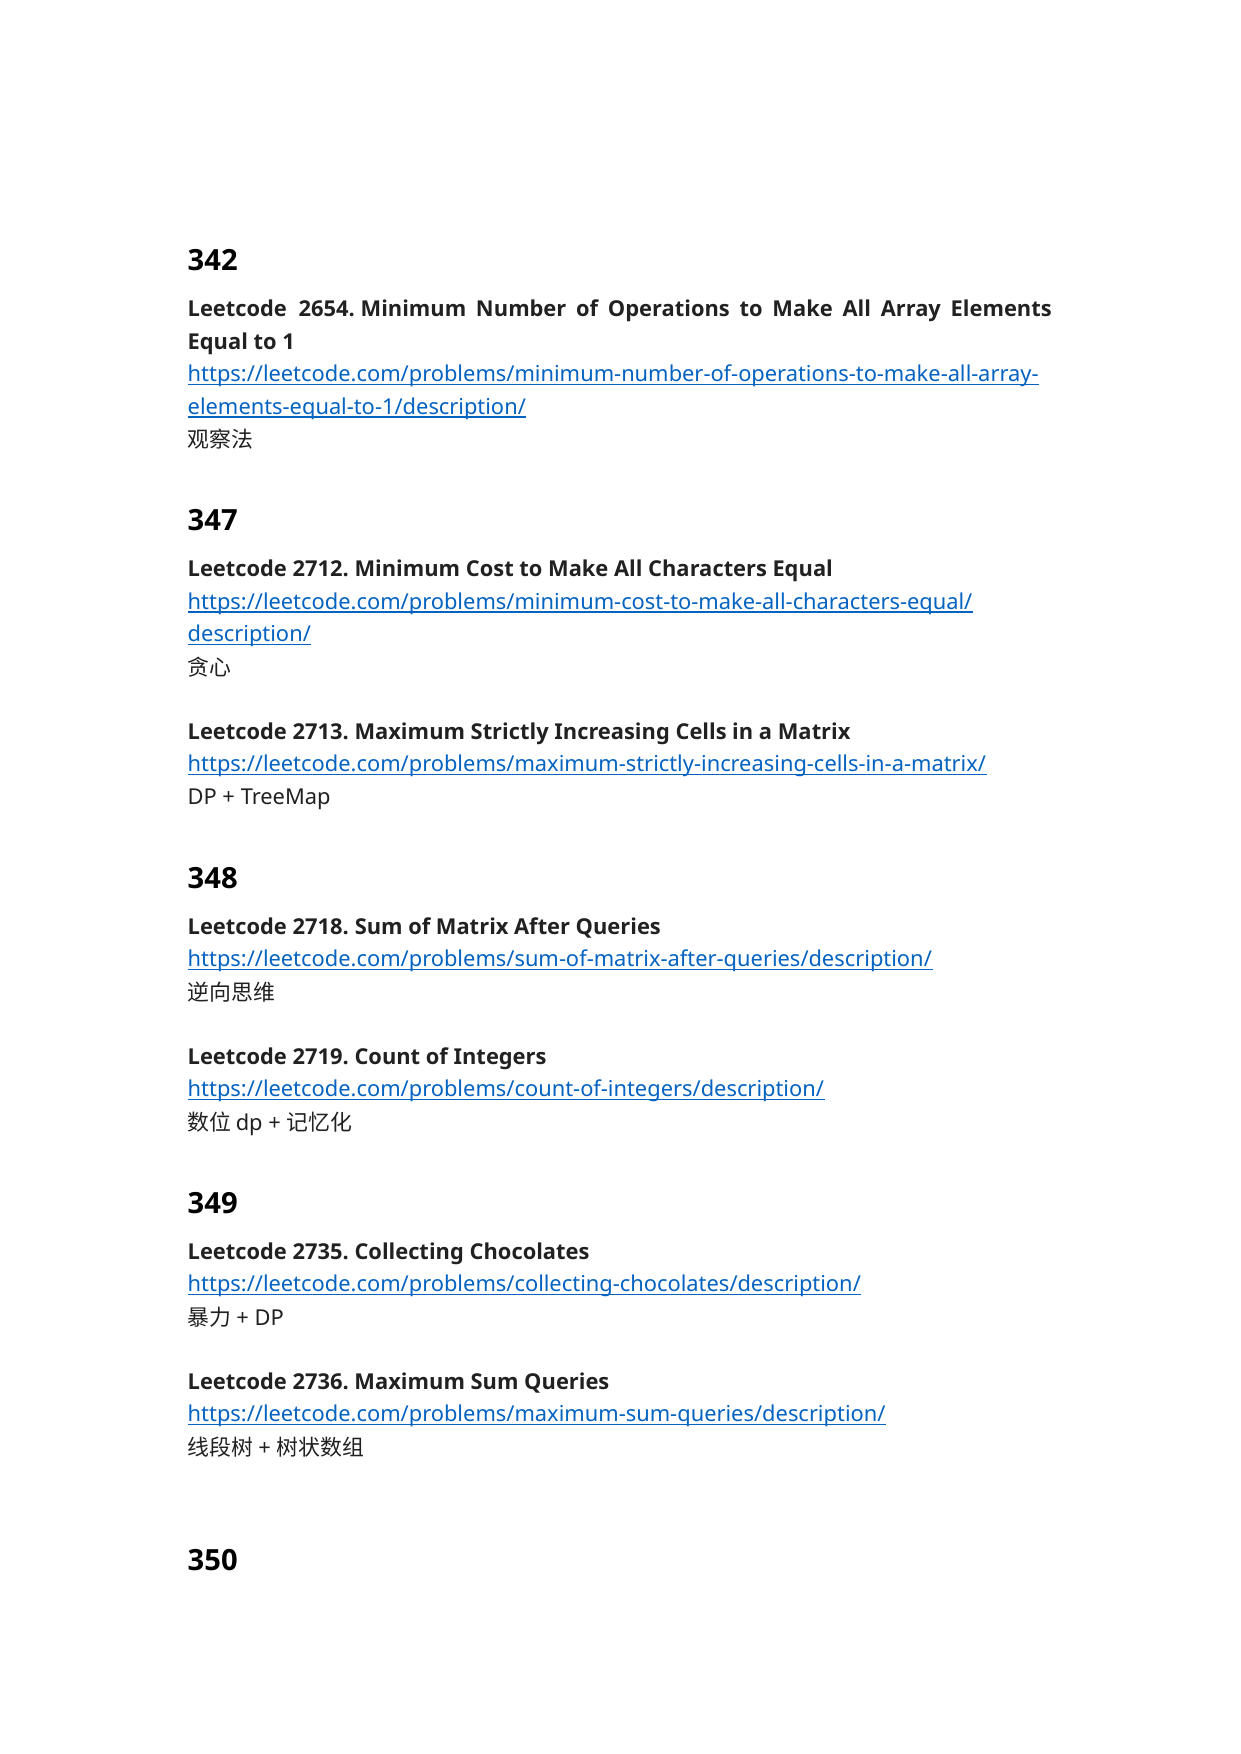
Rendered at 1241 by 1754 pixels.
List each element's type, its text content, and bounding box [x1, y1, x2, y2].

text 观察法 [187, 422, 1053, 454]
text 逆向思维 [187, 974, 1053, 1007]
text 342 [187, 227, 1053, 292]
text https://leetcode.com/problems/sum-of-matrix-after-queries/description/ [187, 942, 1053, 974]
text 数位dp + 记忆化 [187, 1104, 1053, 1137]
text https://leetcode.com/problems/minimum-cost-to-make-all-characters-equal/description/ [187, 584, 1053, 649]
text Leetcode 2718. Sum of Matrix After Queries [187, 909, 1053, 942]
text Leetcode 2719. Count of Integers [187, 1039, 1053, 1072]
text https://leetcode.com/problems/count-of-integers/description/ [187, 1072, 1053, 1104]
text Leetcode 2712. Minimum Cost to Make All Characters Equal [187, 552, 1053, 584]
text https://leetcode.com/problems/minimum-number-of-operations-to-make-all-array-elements-equal-to-1/description/ [187, 357, 1053, 422]
text 贪心 [187, 649, 1053, 682]
text 347 [187, 487, 1053, 552]
text 线段树 + 树状数组 [187, 1429, 1053, 1462]
text Leetcode 2713. Maximum Strictly Increasing Cells in a Matrix [187, 714, 1053, 747]
text Leetcode 2736. Maximum Sum Queries [187, 1364, 1053, 1397]
text Leetcode 2654. Minimum Number of Operations to Make All Array Elements Equal to 1 [187, 292, 1053, 357]
text https://leetcode.com/problems/maximum-sum-queries/description/ [187, 1397, 1053, 1429]
text 350 [187, 1527, 1053, 1592]
text 暴力 + DP [187, 1299, 1053, 1332]
text Leetcode 2735. Collecting Chocolates [187, 1234, 1053, 1267]
text 349 [187, 1169, 1053, 1234]
text https://leetcode.com/problems/maximum-strictly-increasing-cells-in-a-matrix/ [187, 747, 1053, 779]
text DP + TreeMap [187, 779, 1053, 812]
text 348 [187, 844, 1053, 909]
text https://leetcode.com/problems/collecting-chocolates/description/ [187, 1267, 1053, 1299]
